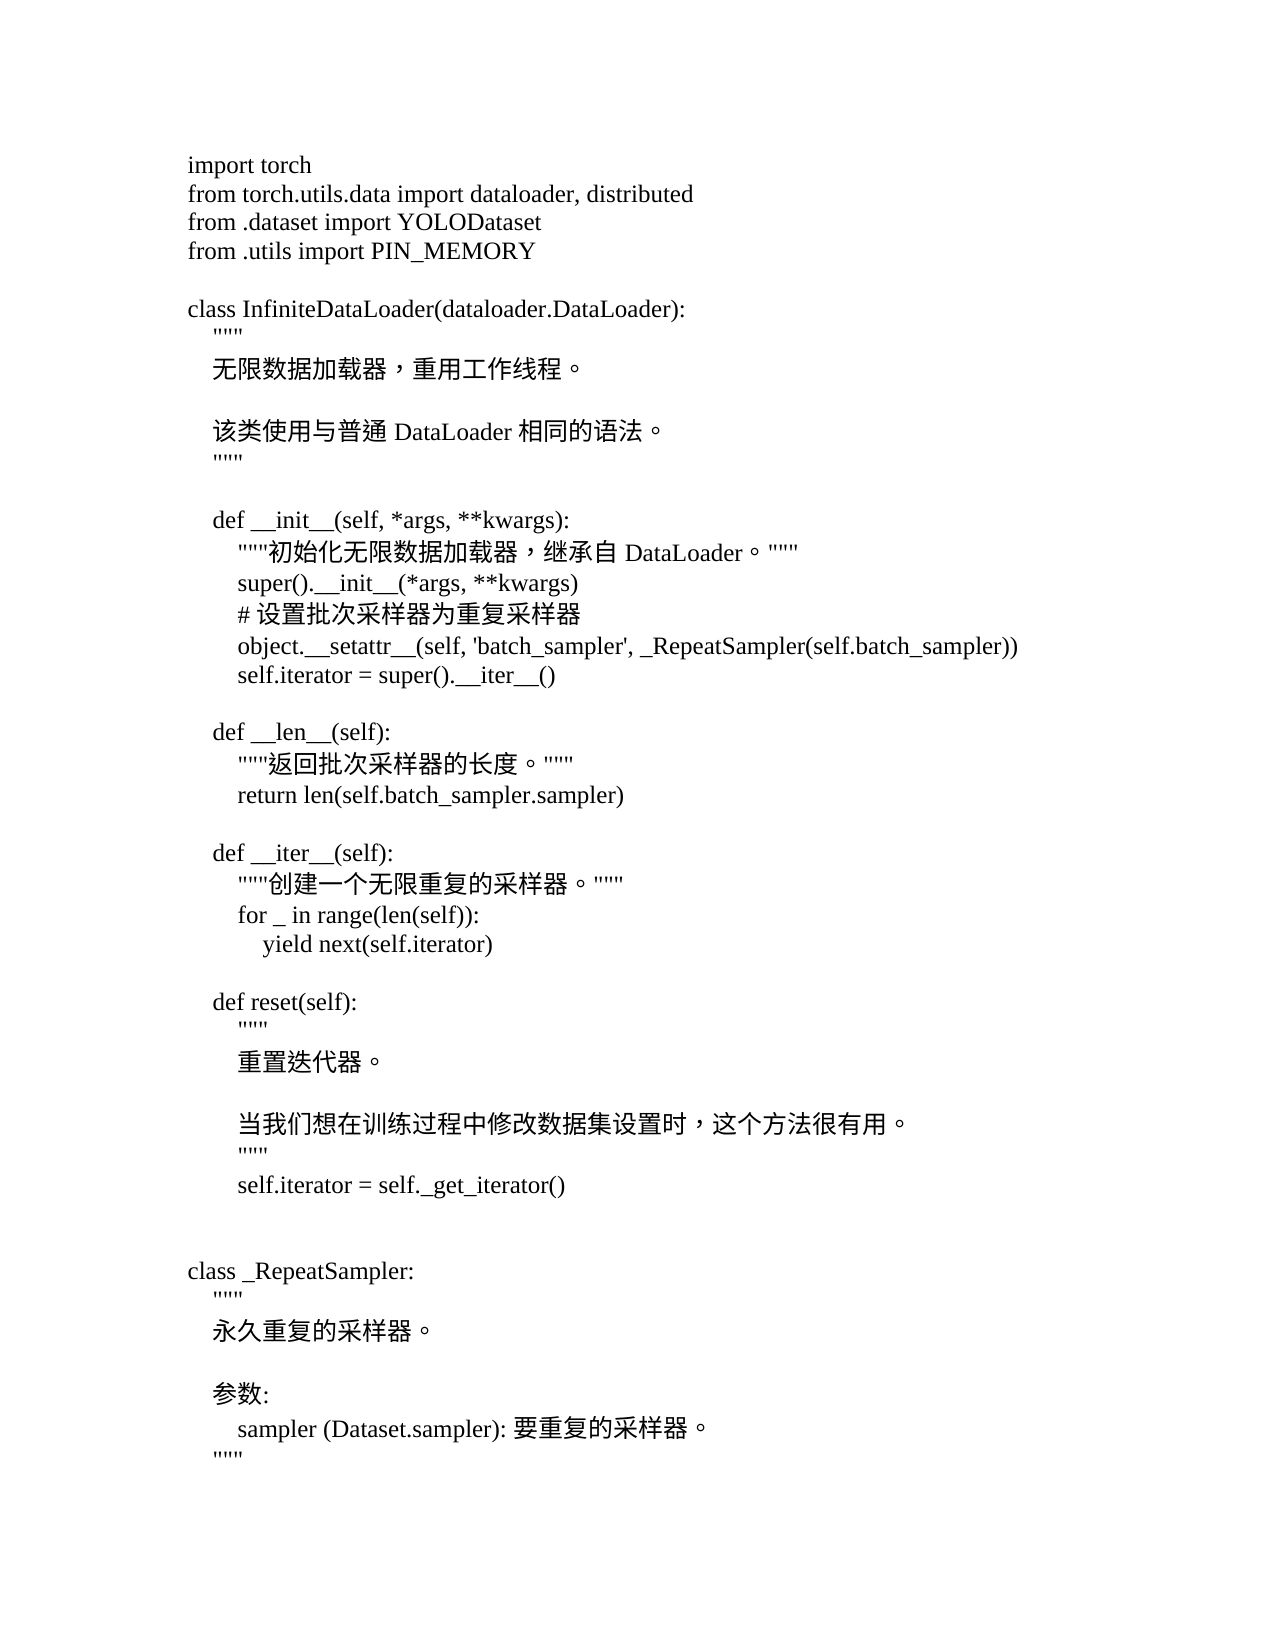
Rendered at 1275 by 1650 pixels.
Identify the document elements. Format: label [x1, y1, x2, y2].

text [187, 150, 1087, 1473]
